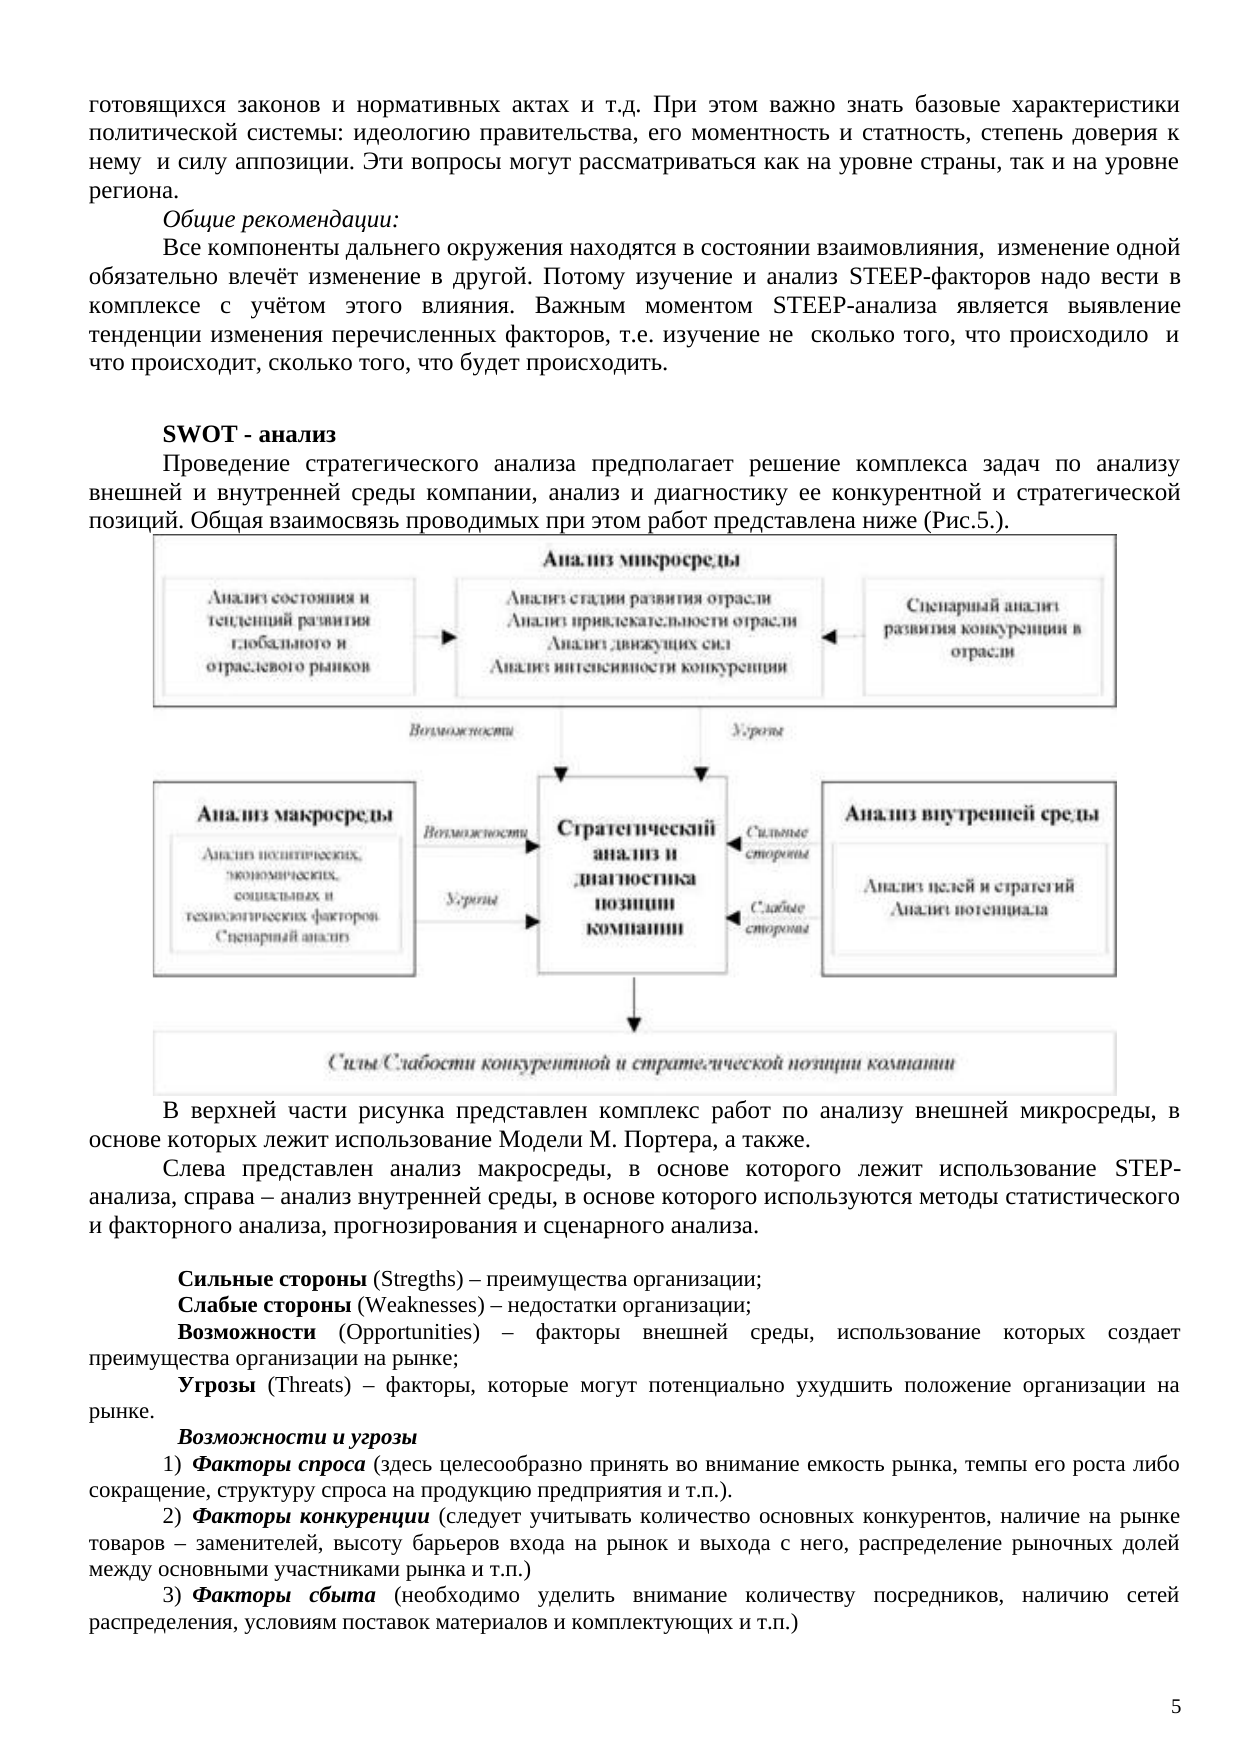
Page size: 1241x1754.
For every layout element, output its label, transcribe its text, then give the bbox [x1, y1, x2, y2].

text Возможности (Opportunities) – факторы внешней среды, использование которых создает преимущества организации на рынке; [89, 1318, 1181, 1371]
text Все компоненты дальнего окружения находятся в состоянии взаимовлияния, изменение одной обязательно влечёт изменение в другой. Потому изучение и анализ STEEP-факторов надо вести в комплексе с учётом этого влияния. Важным моментом STEEP-анализа является выявление тенденции изменения перечисленных факторов, т.е. изучение не сколько того, что происходило и что происходит, сколько того, что будет происходить. [89, 232, 1181, 376]
list Факторы спроса (здесь целесообразно принять во внимание емкость рынка, темпы его роста либо сокращение, структуру спроса на продукцию предприятия и т.п.). [89, 1450, 1181, 1502]
text Слабые стороны (Weaknesses) – недостатки организации; [89, 1292, 1181, 1318]
text В верхней части рисунка представлен комплекс работ по анализу внешней микросреды, в основе которых лежит использование Модели М. Портера, а также. [89, 1095, 1181, 1153]
text Возможности и угрозы [89, 1423, 1181, 1450]
text Общие рекомендации: [89, 204, 1181, 232]
text Слева представлен анализ макросреды, в основе которого лежит использование STEP- анализа, справа – анализ внутренней среды, в основе которого используются методы статистического и факторного анализа, прогнозирования и сценарного анализа. [89, 1153, 1181, 1239]
picture [152, 534, 1117, 1096]
list Факторы сбыта (необходимо уделить внимание количеству посредников, наличию сетей распределения, условиям поставок материалов и комплектующих и т.п.) [89, 1581, 1181, 1634]
list Факторы конкуренции (следует учитывать количество основных конкурентов, наличие на рынке товаров – заменителей, высоту барьеров входа на рынок и выхода с него, распределение рыночных долей между основными участниками рынка и т.п.) [89, 1502, 1181, 1581]
text SWOT - анализ [89, 419, 1181, 448]
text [89, 89, 1181, 204]
text Сильные стороны (Stregths) – преимущества организации; [89, 1265, 1181, 1292]
text Угрозы (Threats) – факторы, которые могут потенциально ухудшить положение организации на рынке. [89, 1371, 1181, 1423]
text Проведение стратегического анализа предполагает решение комплекса задач по анализу внешней и внутренней среды компании, анализ и диагностику ее конкурентной и стратегической позиций. Общая взаимосвязь проводимых при этом работ представлена ниже (Рис.5.). [89, 448, 1181, 534]
